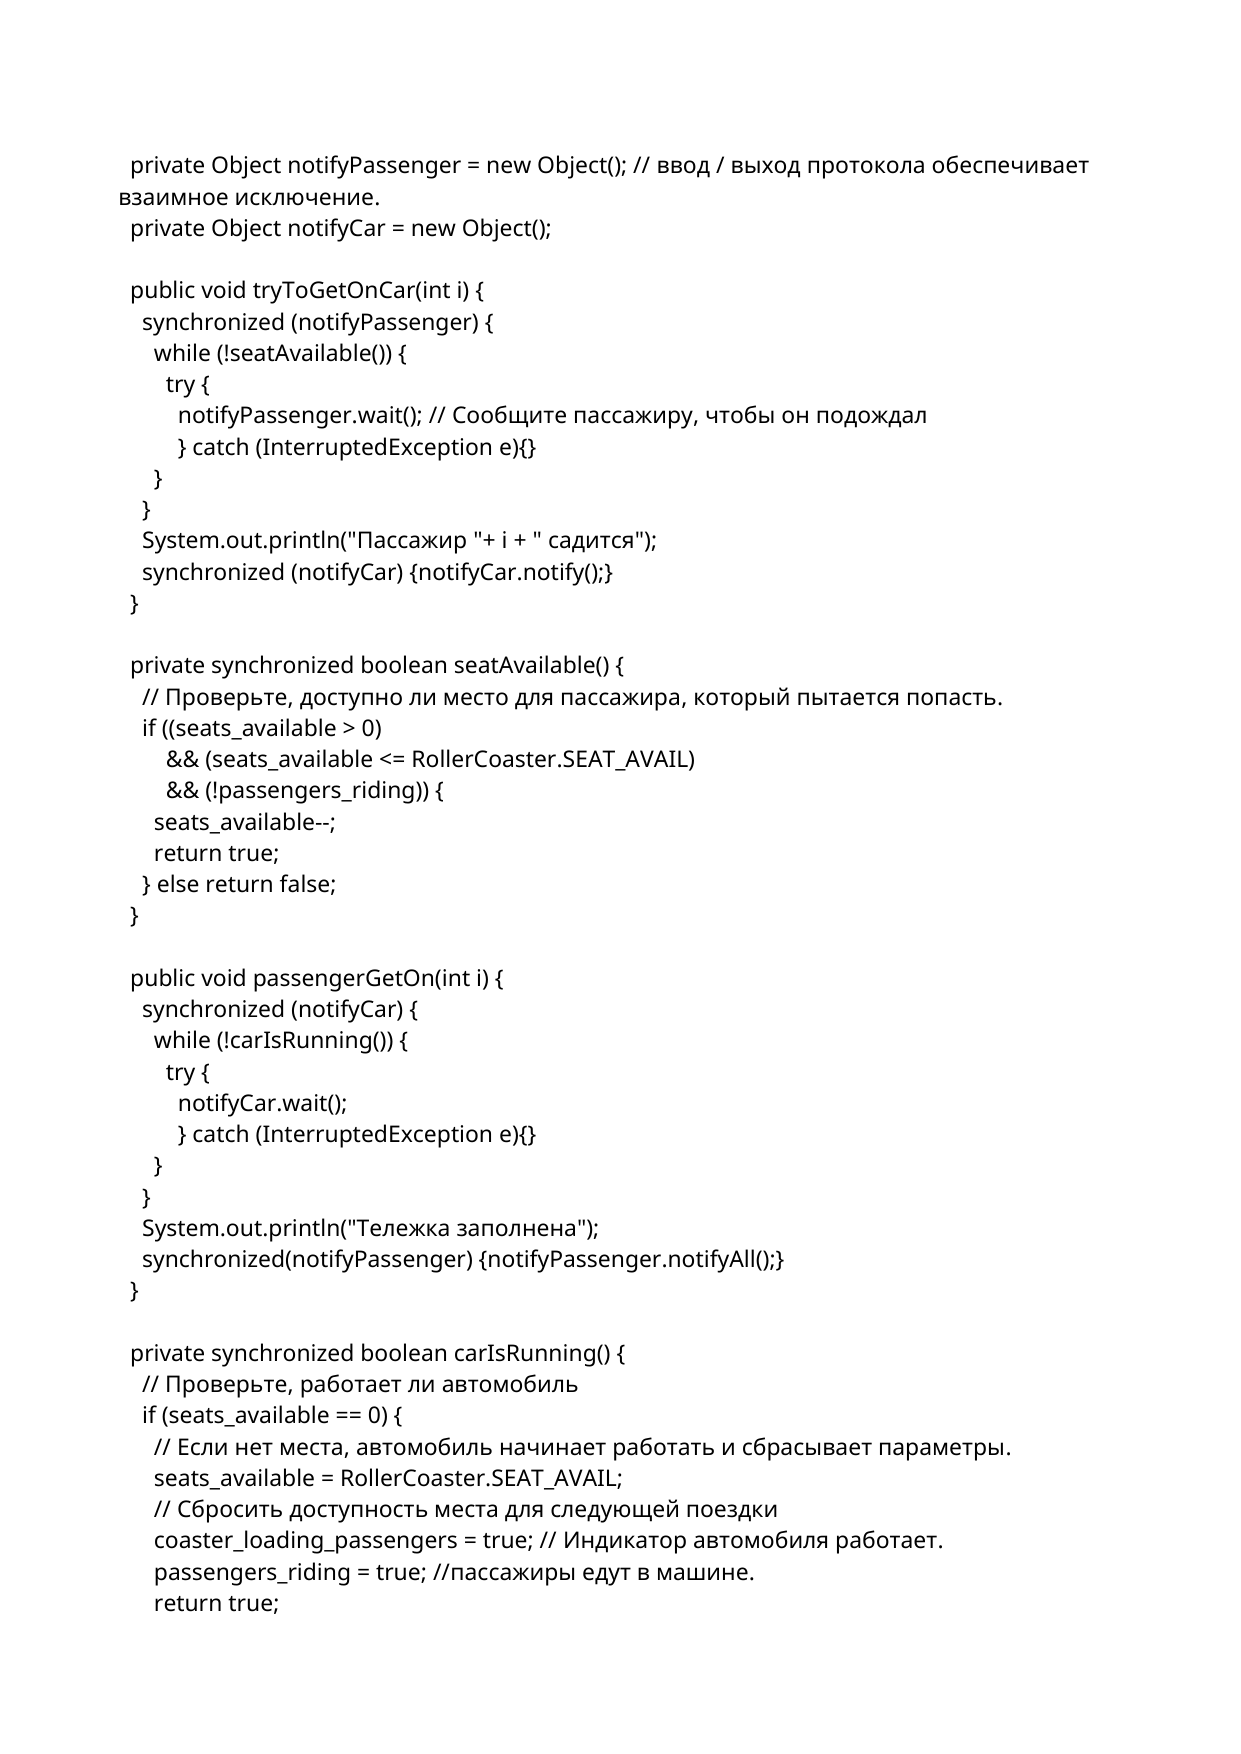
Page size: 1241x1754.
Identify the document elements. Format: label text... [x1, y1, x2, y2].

text while (!carIsRunning()) { [118, 1024, 1122, 1056]
text try { [118, 368, 1122, 399]
text private synchronized boolean seatAvailable() { [118, 649, 1122, 681]
text System.out.println("Тележка заполнена"); [118, 1212, 1122, 1243]
text passengers_riding = true; //пассажиры едут в машине. [118, 1556, 1122, 1587]
text try { [118, 1056, 1122, 1087]
text && (seats_available <= RollerCoaster.SEAT_AVAIL) [118, 743, 1122, 774]
text } [118, 462, 1122, 493]
text coaster_loading_passengers = true; // Индикатор автомобиля работает. [118, 1524, 1122, 1556]
text } [118, 1274, 1122, 1306]
text // Проверьте, работает ли автомобиль [118, 1368, 1122, 1399]
text private Object notifyCar = new Object(); [118, 212, 1122, 243]
text public void tryToGetOnCar(int i) { [118, 274, 1122, 306]
text notifyCar.wait(); [118, 1087, 1122, 1118]
text // Сбросить доступность места для следующей поездки [118, 1493, 1122, 1524]
text // Если нет места, автомобиль начинает работать и сбрасывает параметры. [118, 1431, 1122, 1462]
text if ((seats_available > 0) [118, 712, 1122, 743]
text } [118, 493, 1122, 524]
text synchronized (notifyCar) {notifyCar.notify();} [118, 556, 1122, 587]
text } [118, 587, 1122, 618]
text && (!passengers_riding)) { [118, 774, 1122, 806]
text } else return false; [118, 868, 1122, 899]
text notifyPassenger.wait(); // Сообщите пассажиру, чтобы он подождал [118, 399, 1122, 431]
text seats_available = RollerCoaster.SEAT_AVAIL; [118, 1462, 1122, 1493]
text } [118, 1181, 1122, 1212]
text // Проверьте, доступно ли место для пассажира, который пытается попасть. [118, 681, 1122, 712]
text if (seats_available == 0) { [118, 1399, 1122, 1431]
text System.out.println("Пассажир "+ i + " садится"); [118, 524, 1122, 556]
text private synchronized boolean carIsRunning() { [118, 1337, 1122, 1368]
text synchronized (notifyCar) { [118, 993, 1122, 1024]
text synchronized (notifyPassenger) { [118, 306, 1122, 337]
text private Object notifyPassenger = new Object(); // ввод / выход протокола обеспечивает взаимное исключение. [118, 149, 1122, 212]
text } [118, 1149, 1122, 1181]
text seats_available--; [118, 806, 1122, 837]
text } [118, 899, 1122, 931]
text return true; [118, 837, 1122, 868]
text while (!seatAvailable()) { [118, 337, 1122, 368]
text } catch (InterruptedException e){} [118, 1118, 1122, 1149]
text synchronized(notifyPassenger) {notifyPassenger.notifyAll();} [118, 1243, 1122, 1274]
text public void passengerGetOn(int i) { [118, 962, 1122, 993]
text return true; [118, 1587, 1122, 1618]
text } catch (InterruptedException e){} [118, 431, 1122, 462]
